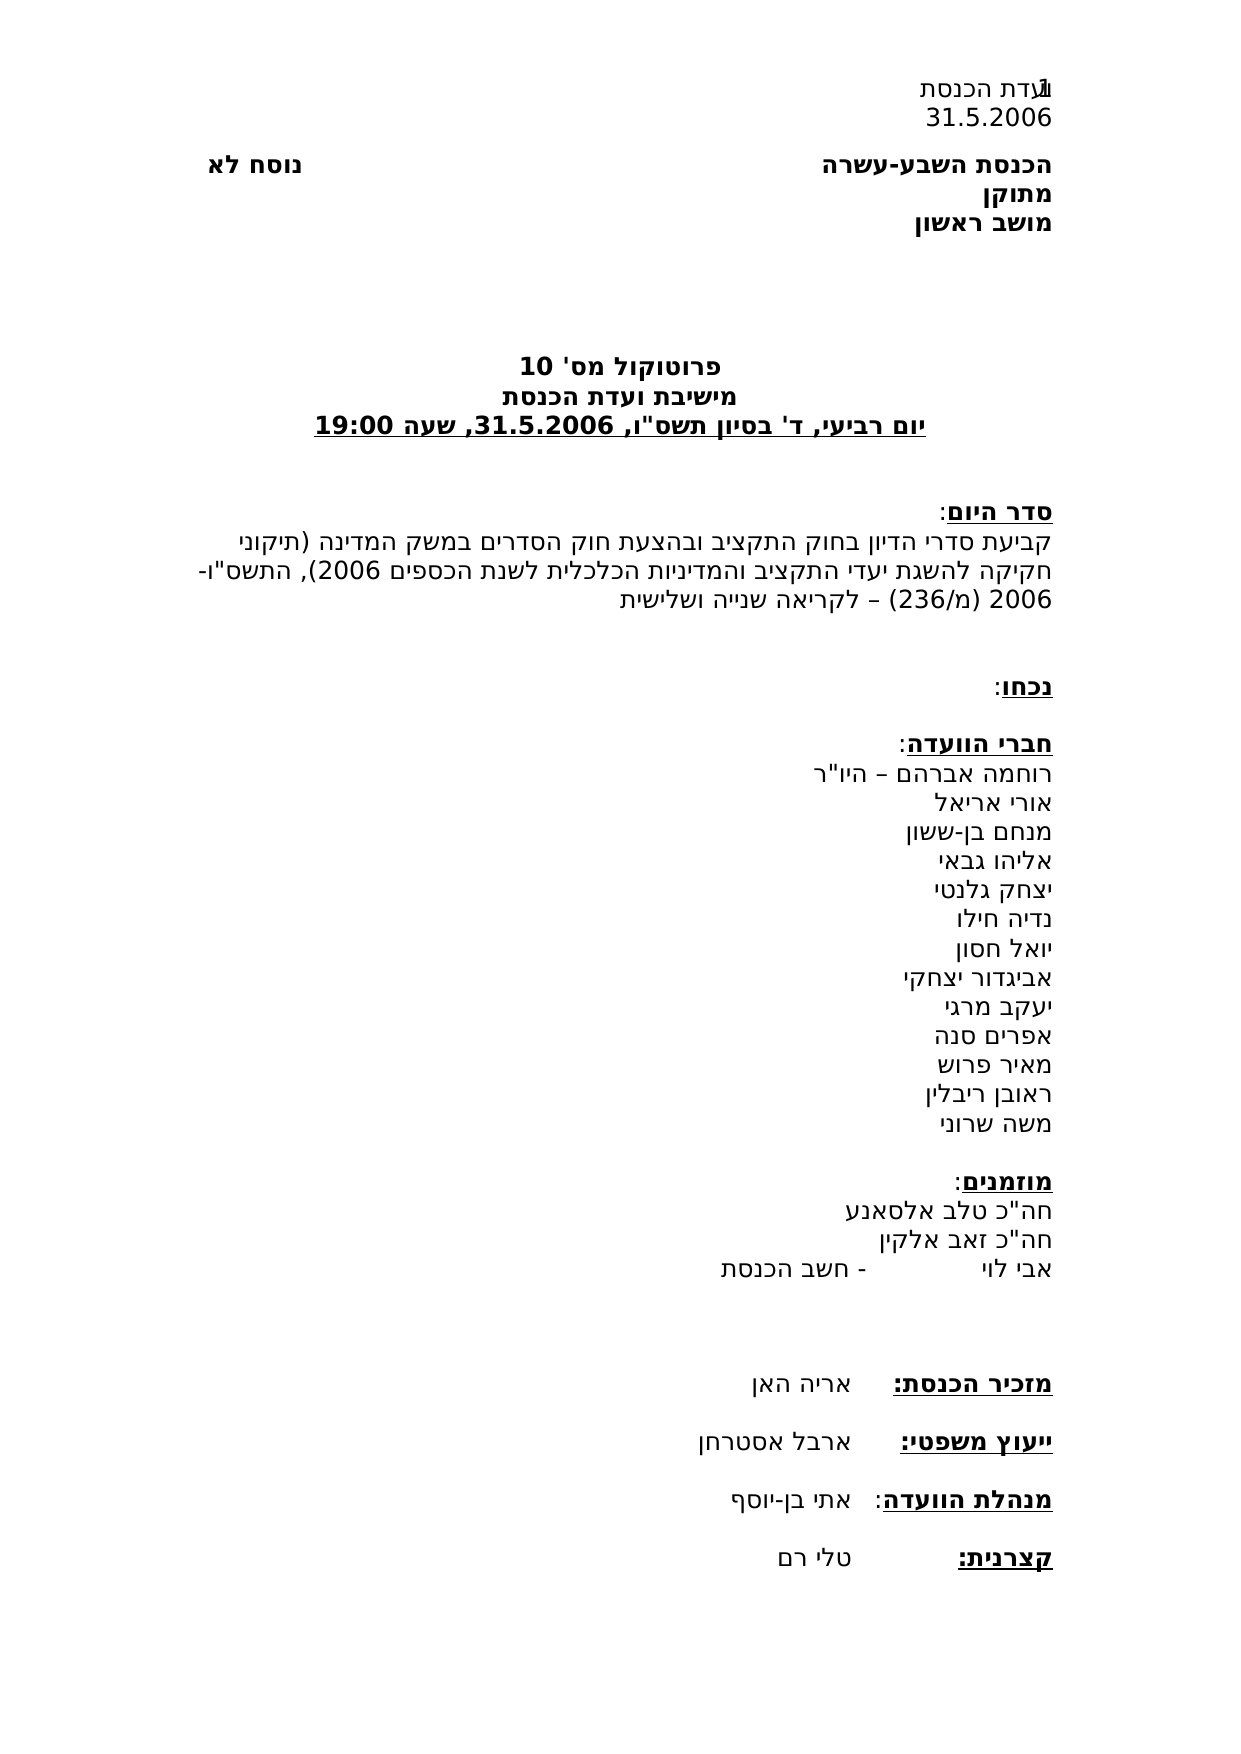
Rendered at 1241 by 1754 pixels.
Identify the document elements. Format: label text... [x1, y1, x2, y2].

text יואל חסון [187, 934, 1053, 963]
text פרוטוקול מס' 10 [187, 352, 1053, 382]
subtitle יום רביעי, ד' בסיון תשס"ו, 31.5.2006, שעה 19:00 [187, 411, 1053, 440]
text חה"כ טלב אלסאנע [187, 1196, 1053, 1225]
text קצרנית: טלי רם [187, 1543, 1053, 1572]
text יצחק גלנטי [187, 875, 1053, 904]
text נדיה חילו [187, 904, 1053, 934]
text מנהלת הוועדה: אתי בן-יוסף [187, 1485, 1053, 1514]
text מנחם בן-ששון [187, 817, 1053, 846]
text מוזמנים: [187, 1167, 1053, 1196]
text אביגדור יצחקי [187, 963, 1053, 992]
text נכחו: [187, 672, 1053, 701]
text אליהו גבאי [187, 846, 1053, 875]
text מזכיר הכנסת: אריה האן [187, 1369, 1053, 1399]
text קביעת סדרי הדיון בחוק התקציב ובהצעת חוק הסדרים במשק המדינה (תיקוני חקיקה להשגת יעדי התקציב והמדיניות הכלכלית לשנת הכספים 2006), התשס"ו-2006 (מ/236) – לקריאה שנייה ושלישית [187, 527, 1053, 614]
text משה שרוני [187, 1109, 1053, 1138]
text רוחמה אברהם – היו"ר [187, 759, 1053, 788]
text ראובן ריבלין [187, 1079, 1053, 1109]
text מישיבת ועדת הכנסת [187, 382, 1053, 411]
text אורי אריאל [187, 788, 1053, 817]
text מאיר פרוש [187, 1050, 1053, 1079]
text אבי לוי - חשב הכנסת [187, 1254, 1053, 1283]
text חברי הוועדה: [187, 729, 1053, 759]
text ייעוץ משפטי: ארבל אסטרחן [187, 1427, 1053, 1457]
text מושב ראשון [187, 208, 1053, 237]
text יעקב מרגי [187, 992, 1053, 1021]
text אפרים סנה [187, 1021, 1053, 1050]
text סדר היום: [187, 497, 1053, 527]
subtitle הכנסת השבע-עשרה נוסח לא מתוקן [187, 150, 1053, 208]
text חה"כ זאב אלקין [187, 1225, 1053, 1254]
